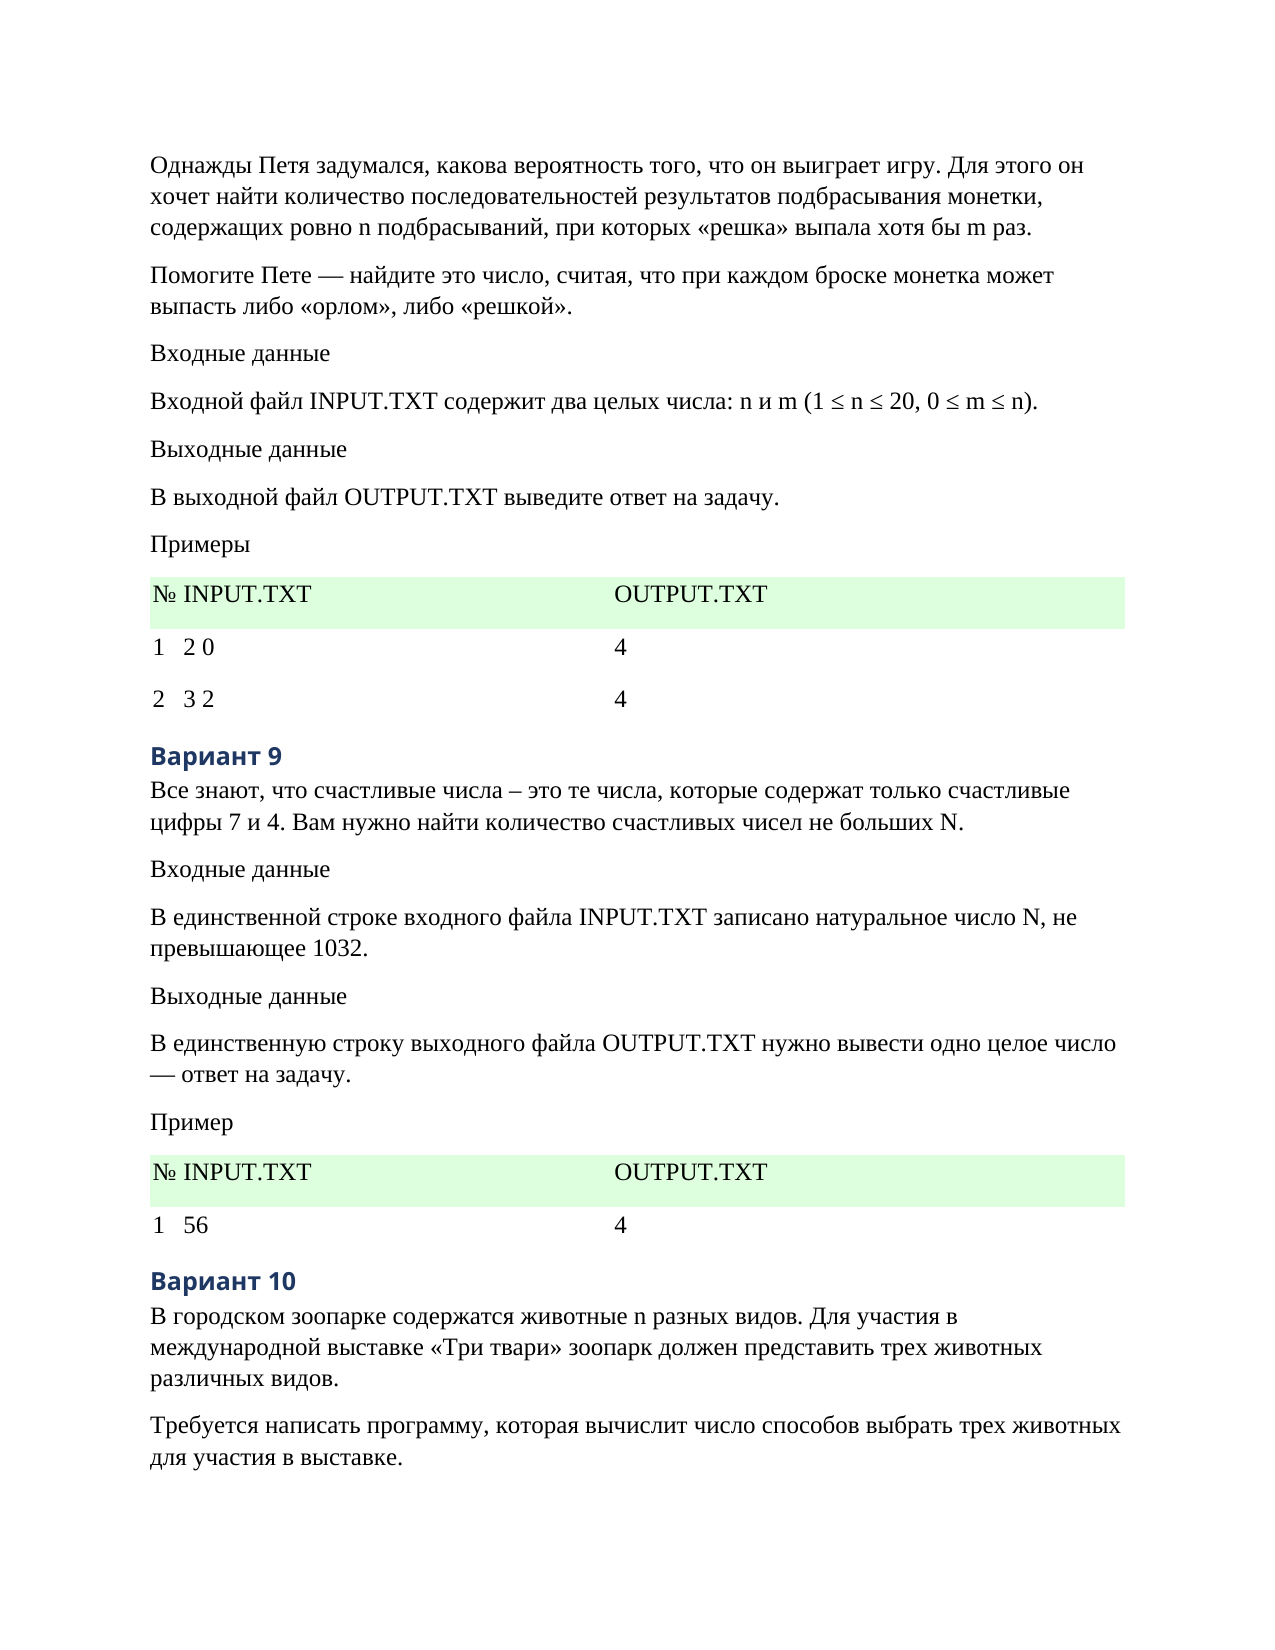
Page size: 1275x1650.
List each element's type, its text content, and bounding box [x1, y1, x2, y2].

table_header INPUT.TXT [181, 1155, 612, 1207]
table_cell 4 [612, 630, 1125, 682]
table_header № [150, 577, 181, 629]
table_cell 1 [150, 1208, 181, 1260]
text Выходные данные [150, 434, 1125, 463]
text Входные данные [150, 338, 1125, 367]
table_cell 4 [612, 1208, 1125, 1260]
table_header INPUT.TXT [181, 577, 612, 629]
text Требуется написать программу, которая вычислит число способов выбрать трех животных для участия в выставке. [150, 1411, 1125, 1470]
text Пример [150, 1107, 1125, 1136]
text В единственной строке входного файла INPUT.TXT записано натуральное число N, не превышающее 1032. [150, 902, 1125, 962]
table_cell 4 [612, 682, 1125, 734]
table_header № [150, 1155, 181, 1207]
table_cell 1 [150, 630, 181, 682]
subtitle Вариант 10 [150, 1264, 1125, 1298]
text Выходные данные [150, 981, 1125, 1009]
text Помогите Пете — найдите это число, считая, что при каждом броске монетка может выпасть либо «орлом», либо «решкой». [150, 260, 1125, 319]
text Входной файл INPUT.TXT содержит два целых числа: n и m (1 ≤ n ≤ 20, 0 ≤ m ≤ n). [150, 386, 1125, 415]
text Входные данные [150, 854, 1125, 883]
table_cell 56 [181, 1208, 612, 1260]
text Все знают, что счастливые числа – это те числа, которые содержат только счастливые цифры 7 и 4. Вам нужно найти количество счастливых чисел не больших N. [150, 776, 1125, 835]
text Примеры [150, 529, 1125, 558]
text Однажды Петя задумался, какова вероятность того, что он выиграет игру. Для этого он хочет найти количество последовательностей результатов подбрасывания монетки, содержащих ровно n подбрасываний, при которых «решка» выпала хотя бы m раз. [150, 150, 1125, 241]
table_cell 2 0 [181, 630, 612, 682]
table_cell 2 [150, 682, 181, 734]
subtitle Вариант 9 [150, 739, 1125, 773]
text В выходной файл OUTPUT.TXT выведите ответ на задачу. [150, 482, 1125, 510]
table_header OUTPUT.TXT [612, 577, 1125, 629]
table_cell 3 2 [181, 682, 612, 734]
text В единственную строку выходного файла OUTPUT.TXT нужно вывести одно целое число — ответ на задачу. [150, 1028, 1125, 1088]
table_header OUTPUT.TXT [612, 1155, 1125, 1207]
text В городском зоопарке содержатся животные n разных видов. Для участия в международной выставке «Три твари» зоопарк должен представить трех животных различных видов. [150, 1301, 1125, 1392]
